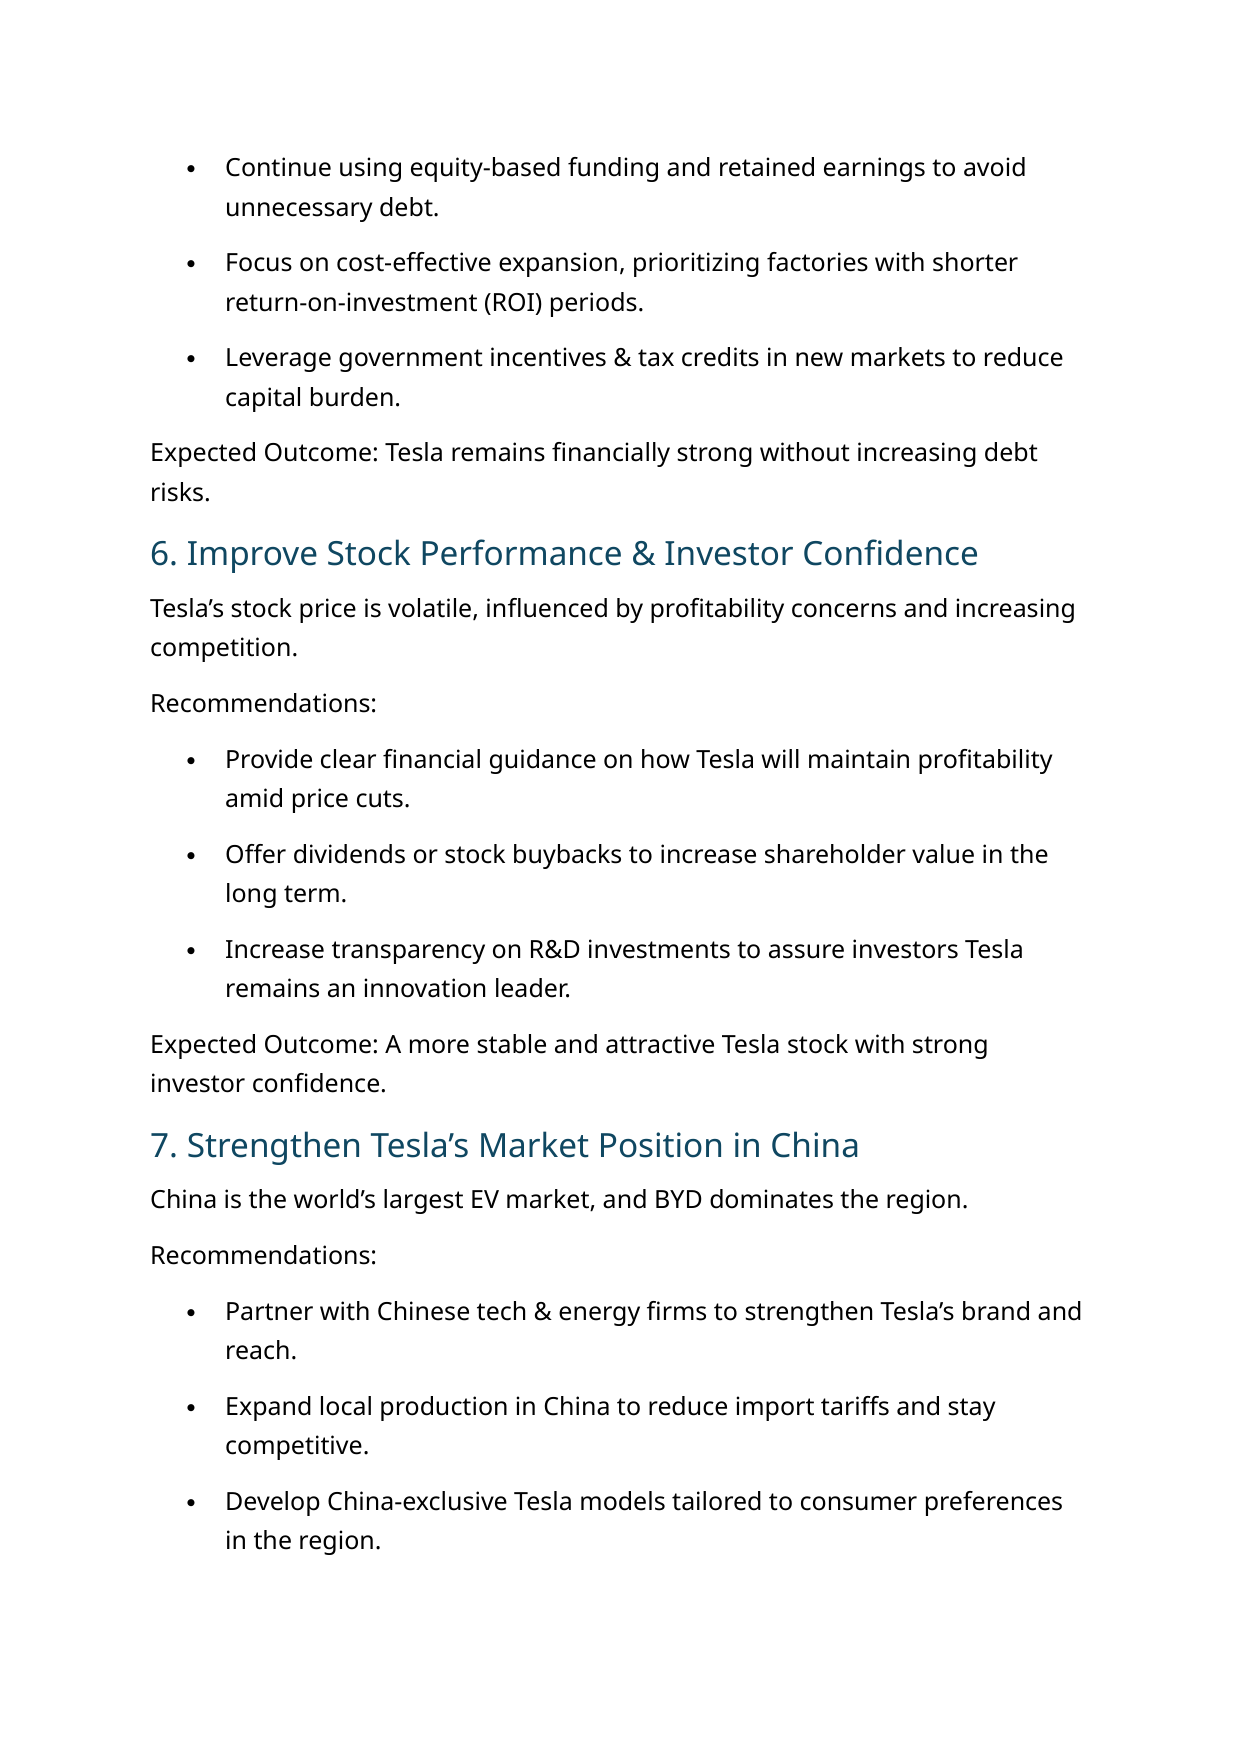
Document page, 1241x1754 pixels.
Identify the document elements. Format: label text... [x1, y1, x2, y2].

list Focus on cost-effective expansion, prioritizing factories with shorter return-on-investment (ROI) periods. [187, 245, 1090, 318]
list Offer dividends or stock buybacks to increase shareholder value in the long term. [187, 836, 1090, 909]
list Continue using equity-based funding and retained earnings to avoid unnecessary debt. [187, 150, 1090, 223]
list Expand local production in China to reduce import tariffs and stay competitive. [187, 1388, 1090, 1462]
text Expected Outcome: Tesla remains financially strong without increasing debt risks. [150, 435, 1090, 508]
list Partner with Chinese tech & energy firms to strengthen Tesla’s brand and reach. [187, 1293, 1090, 1367]
list Increase transparency on R&D investments to assure investors Tesla remains an innovation leader. [187, 931, 1090, 1004]
subtitle 7. Strengthen Tesla’s Market Position in China [150, 1121, 1090, 1167]
list Develop China-exclusive Tesla models tailored to consumer preferences in the region. [187, 1483, 1090, 1557]
text Recommendations: [150, 1238, 1090, 1272]
text China is the world’s largest EV market, and BYD dominates the region. [150, 1182, 1090, 1216]
list Leverage government incentives & tax credits in new markets to reduce capital burden. [187, 340, 1090, 413]
text Tesla’s stock price is volatile, influenced by profitability concerns and increasing competition. [150, 591, 1090, 664]
list Provide clear financial guidance on how Tesla will maintain profitability amid price cuts. [187, 741, 1090, 814]
text Recommendations: [150, 686, 1090, 719]
text Expected Outcome: A more stable and attractive Tesla stock with strong investor confidence. [150, 1026, 1090, 1099]
subtitle 6. Improve Stock Performance & Investor Confidence [150, 530, 1090, 575]
